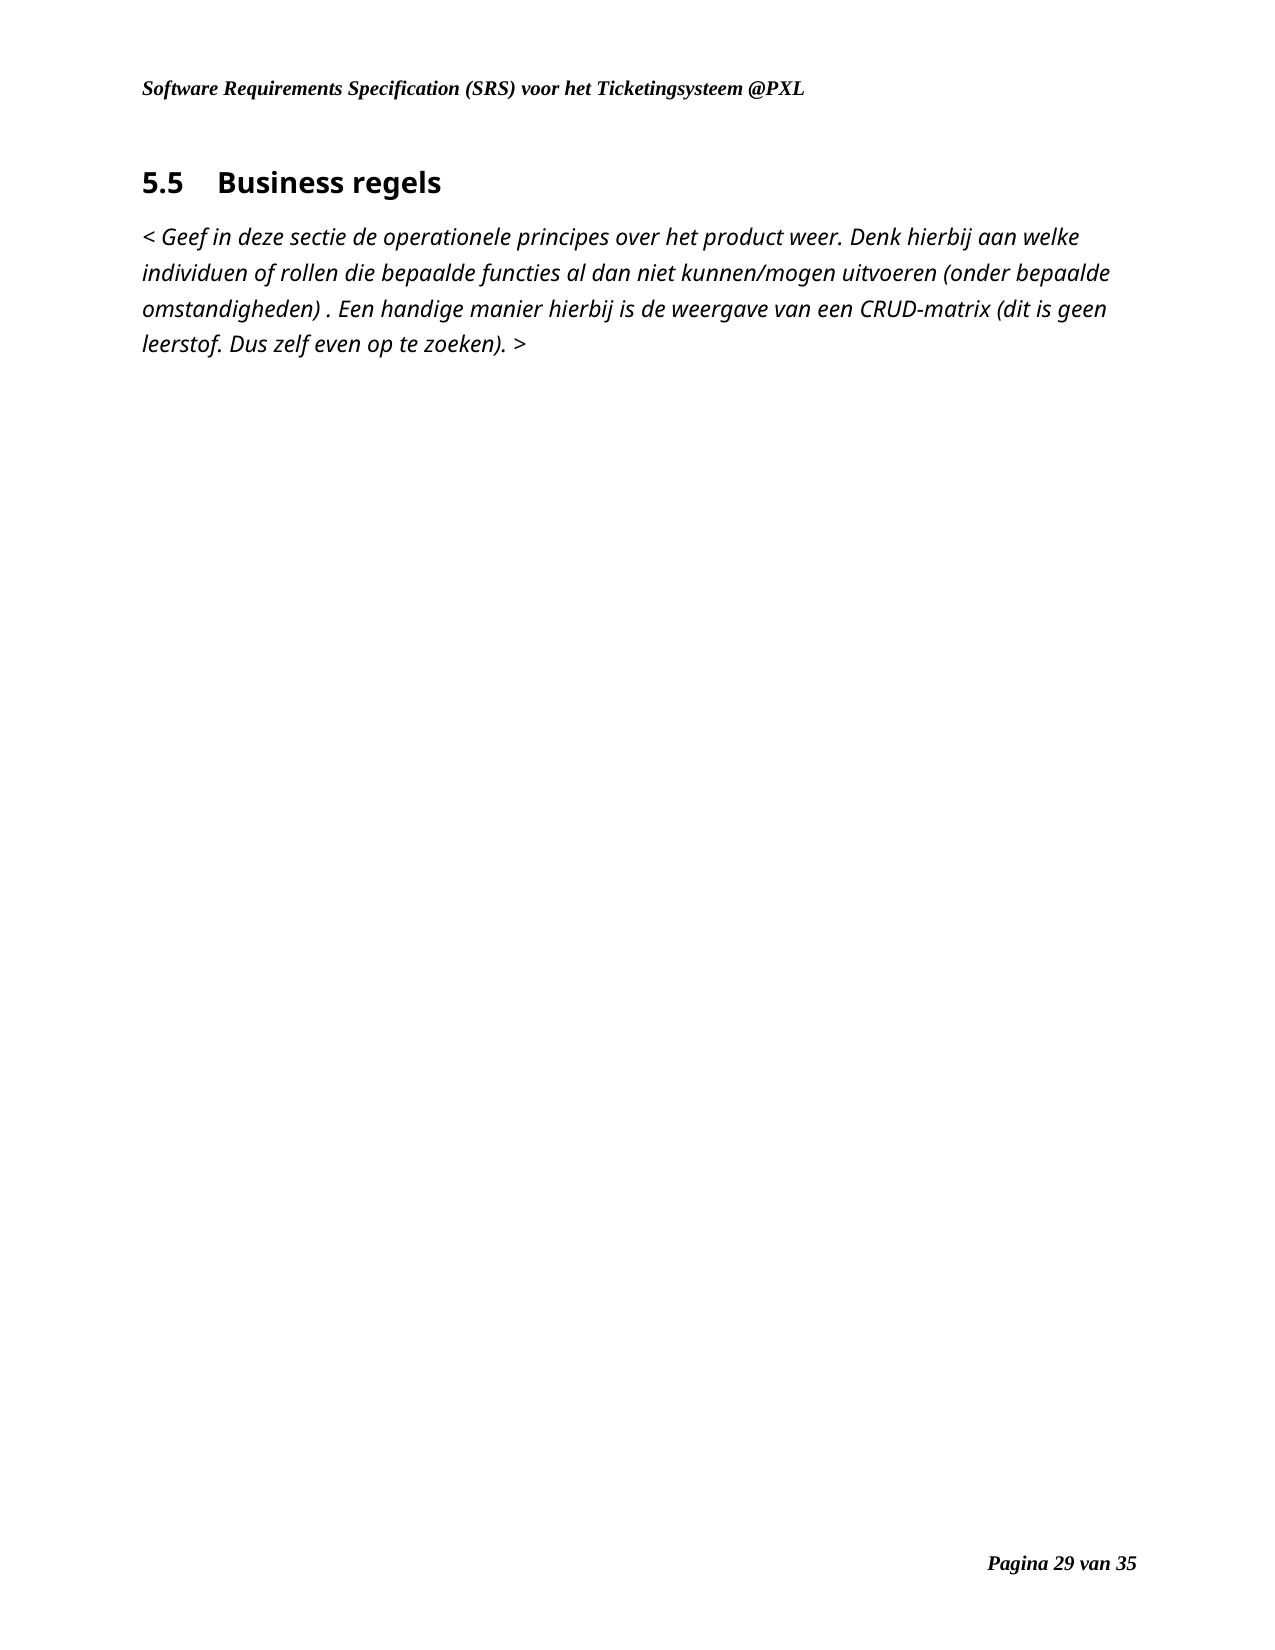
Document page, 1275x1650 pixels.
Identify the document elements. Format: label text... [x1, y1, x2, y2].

text < Geef in deze sectie de operationele principes over het product weer. Denk hierbij aan welke individuen of rollen die bepaalde functies al dan niet kunnen/mogen uitvoeren (onder bepaalde omstandigheden) . Een handige manier hierbij is de weergave van een CRUD-matrix (dit is geen leerstof. Dus zelf even op te zoeken). > [142, 221, 1157, 360]
subtitle Business regels [142, 162, 1157, 202]
